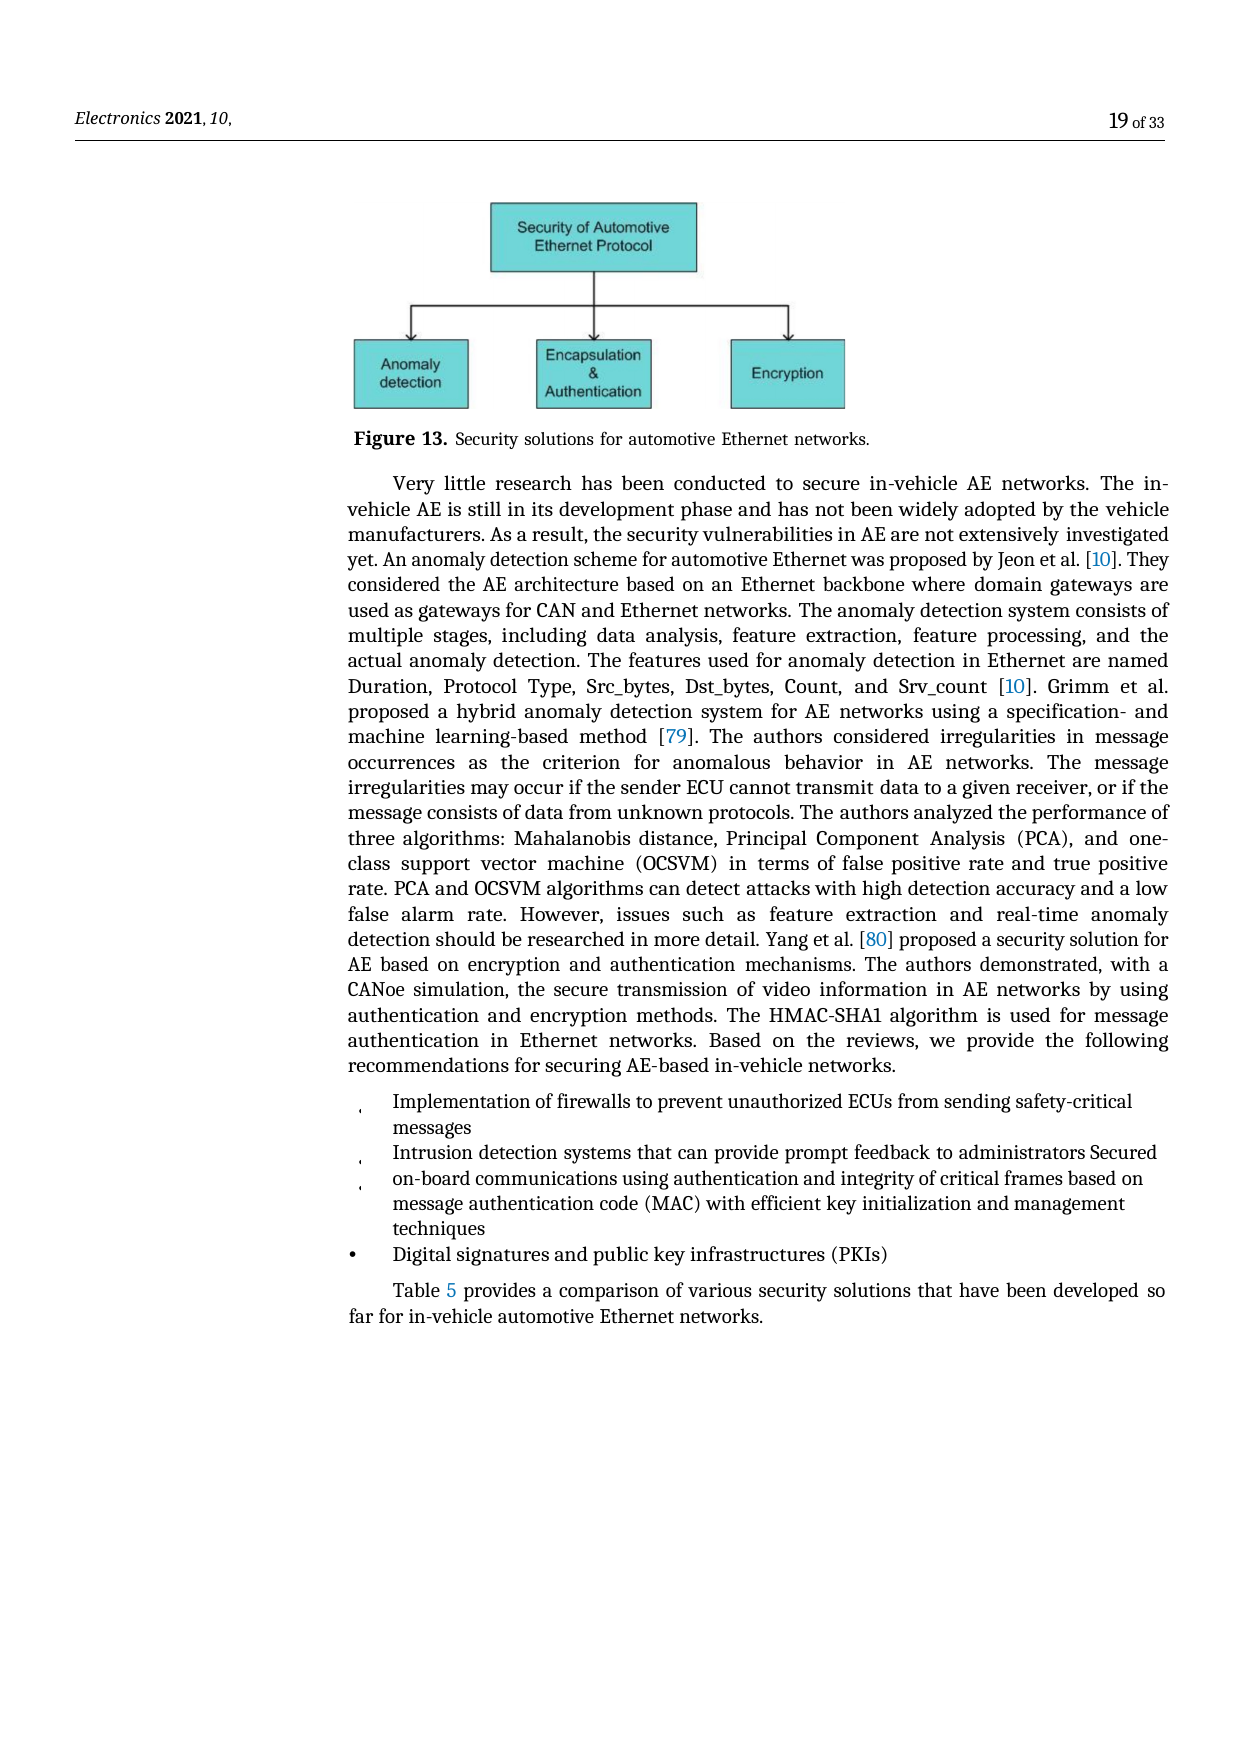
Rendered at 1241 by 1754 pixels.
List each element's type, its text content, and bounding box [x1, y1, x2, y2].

text Figure 13. Security solutions for automotive Ethernet networks. [191, 426, 1032, 451]
list Digital signatures and public key infrastructures (PKIs) [348, 1242, 1180, 1267]
text Implementation of firewalls to prevent unauthorized ECUs from sending safety-critical messages [392, 1090, 1180, 1139]
text Table 5 provides a comparison of various security solutions that have been developed so far for in-vehicle automotive Ethernet networks. [348, 1279, 1165, 1328]
text Intrusion detection systems that can provide prompt feedback to administrators Secured on-board communications using authentication and integrity of critical frames based on message authentication code (MAC) with efficient key initialization and management techniques [392, 1141, 1166, 1241]
picture [353, 202, 846, 409]
text Very little research has been conducted to secure in-vehicle AE networks. The in- vehicle AE is still in its development phase and has not been widely adopted by the vehicle manufacturers. As a result, the security vulnerabilities in AE are not extensively investigated yet. An anomaly detection scheme for automotive Ethernet was proposed by Jeon et al. [10]. They considered the AE architecture based on an Ethernet backbone where domain gateways are used as gateways for CAN and Ethernet networks. The anomaly detection system consists of multiple stages, including data analysis, feature extraction, feature processing, and the actual anomaly detection. The features used for anomaly detection in Ethernet are named Duration, Protocol Type, Src_bytes, Dst_bytes, Count, and Srv_count [10]. Grimm et al. proposed a hybrid anomaly detection system for AE networks using a specification- and machine learning-based method [79]. The authors considered irregularities in message occurrences as the criterion for anomalous behavior in AE networks. The message irregularities may occur if the sender ECU cannot transmit data to a given receiver, or if the message consists of data from unknown protocols. The authors analyzed the performance of three algorithms: Mahalanobis distance, Principal Component Analysis (PCA), and one-class support vector machine (OCSVM) in terms of false positive rate and true positive rate. PCA and OCSVM algorithms can detect attacks with high detection accuracy and a low false alarm rate. However, issues such as feature extraction and real-time anomaly detection should be researched in more detail. Yang et al. [80] proposed a security solution for AE based on encryption and authentication mechanisms. The authors demonstrated, with a CANoe simulation, the secure transmission of video information in AE networks by using authentication and encryption methods. The HMAC-SHA1 algorithm is used for message authentication in Ethernet networks. Based on the reviews, we provide the following recommendations for securing AE-based in-vehicle networks. [348, 472, 1169, 1078]
